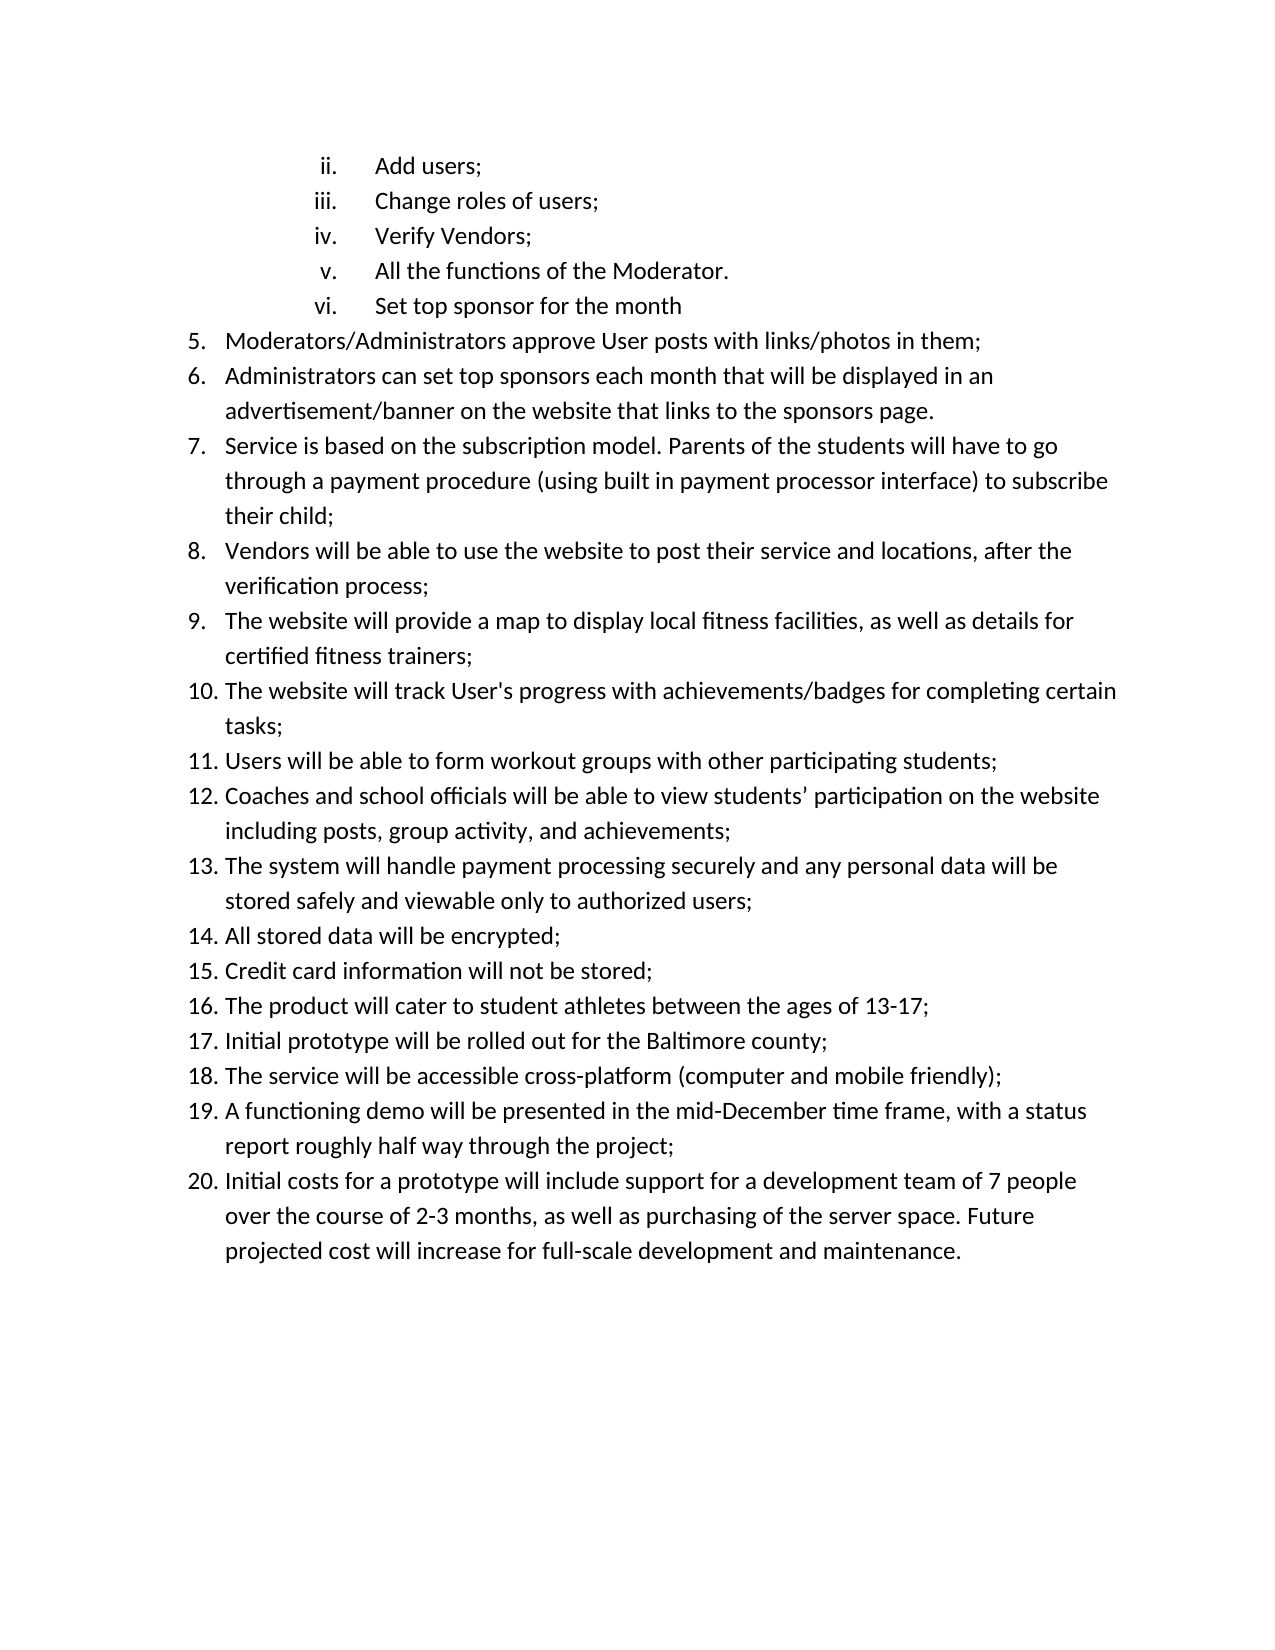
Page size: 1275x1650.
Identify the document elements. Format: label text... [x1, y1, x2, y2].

list Credit card information will not be stored; [187, 955, 1125, 986]
list Add users; [337, 150, 1125, 181]
list A functioning demo will be presented in the mid-December time frame, with a status report roughly half way through the project; [187, 1095, 1125, 1161]
list Set top sponsor for the month [337, 290, 1125, 321]
list Moderators/Administrators approve User posts with links/photos in them; [187, 325, 1125, 356]
list All stored data will be encrypted; [187, 920, 1125, 951]
list Coaches and school officials will be able to view students’ participation on the website including posts, group activity, and achievements; [187, 780, 1125, 846]
list The website will track User's progress with achievements/badges for completing certain tasks; [187, 675, 1125, 741]
list Vendors will be able to use the website to post their service and locations, after the verification process; [187, 535, 1125, 601]
list Verify Vendors; [337, 220, 1125, 251]
list All the functions of the Moderator. [337, 255, 1125, 286]
list Administrators can set top sponsors each month that will be displayed in an advertisement/banner on the website that links to the sponsors page. [187, 360, 1125, 426]
list Initial prototype will be rolled out for the Baltimore county; [187, 1025, 1125, 1056]
list Service is based on the subscription model. Parents of the students will have to go through a payment procedure (using built in payment processor interface) to subscribe their child; [187, 430, 1125, 531]
list Initial costs for a prototype will include support for a development team of 7 people over the course of 2-3 months, as well as purchasing of the server space. Future projected cost will increase for full-scale development and maintenance. [187, 1165, 1125, 1266]
list The system will handle payment processing securely and any personal data will be stored safely and viewable only to authorized users; [187, 850, 1125, 916]
list The product will cater to student athletes between the ages of 13-17; [187, 990, 1125, 1021]
list The website will provide a map to display local fitness facilities, as well as details for certified fitness trainers; [187, 605, 1125, 671]
list Change roles of users; [337, 185, 1125, 216]
list Users will be able to form workout groups with other participating students; [187, 745, 1125, 776]
list The service will be accessible cross-platform (computer and mobile friendly); [187, 1060, 1125, 1091]
